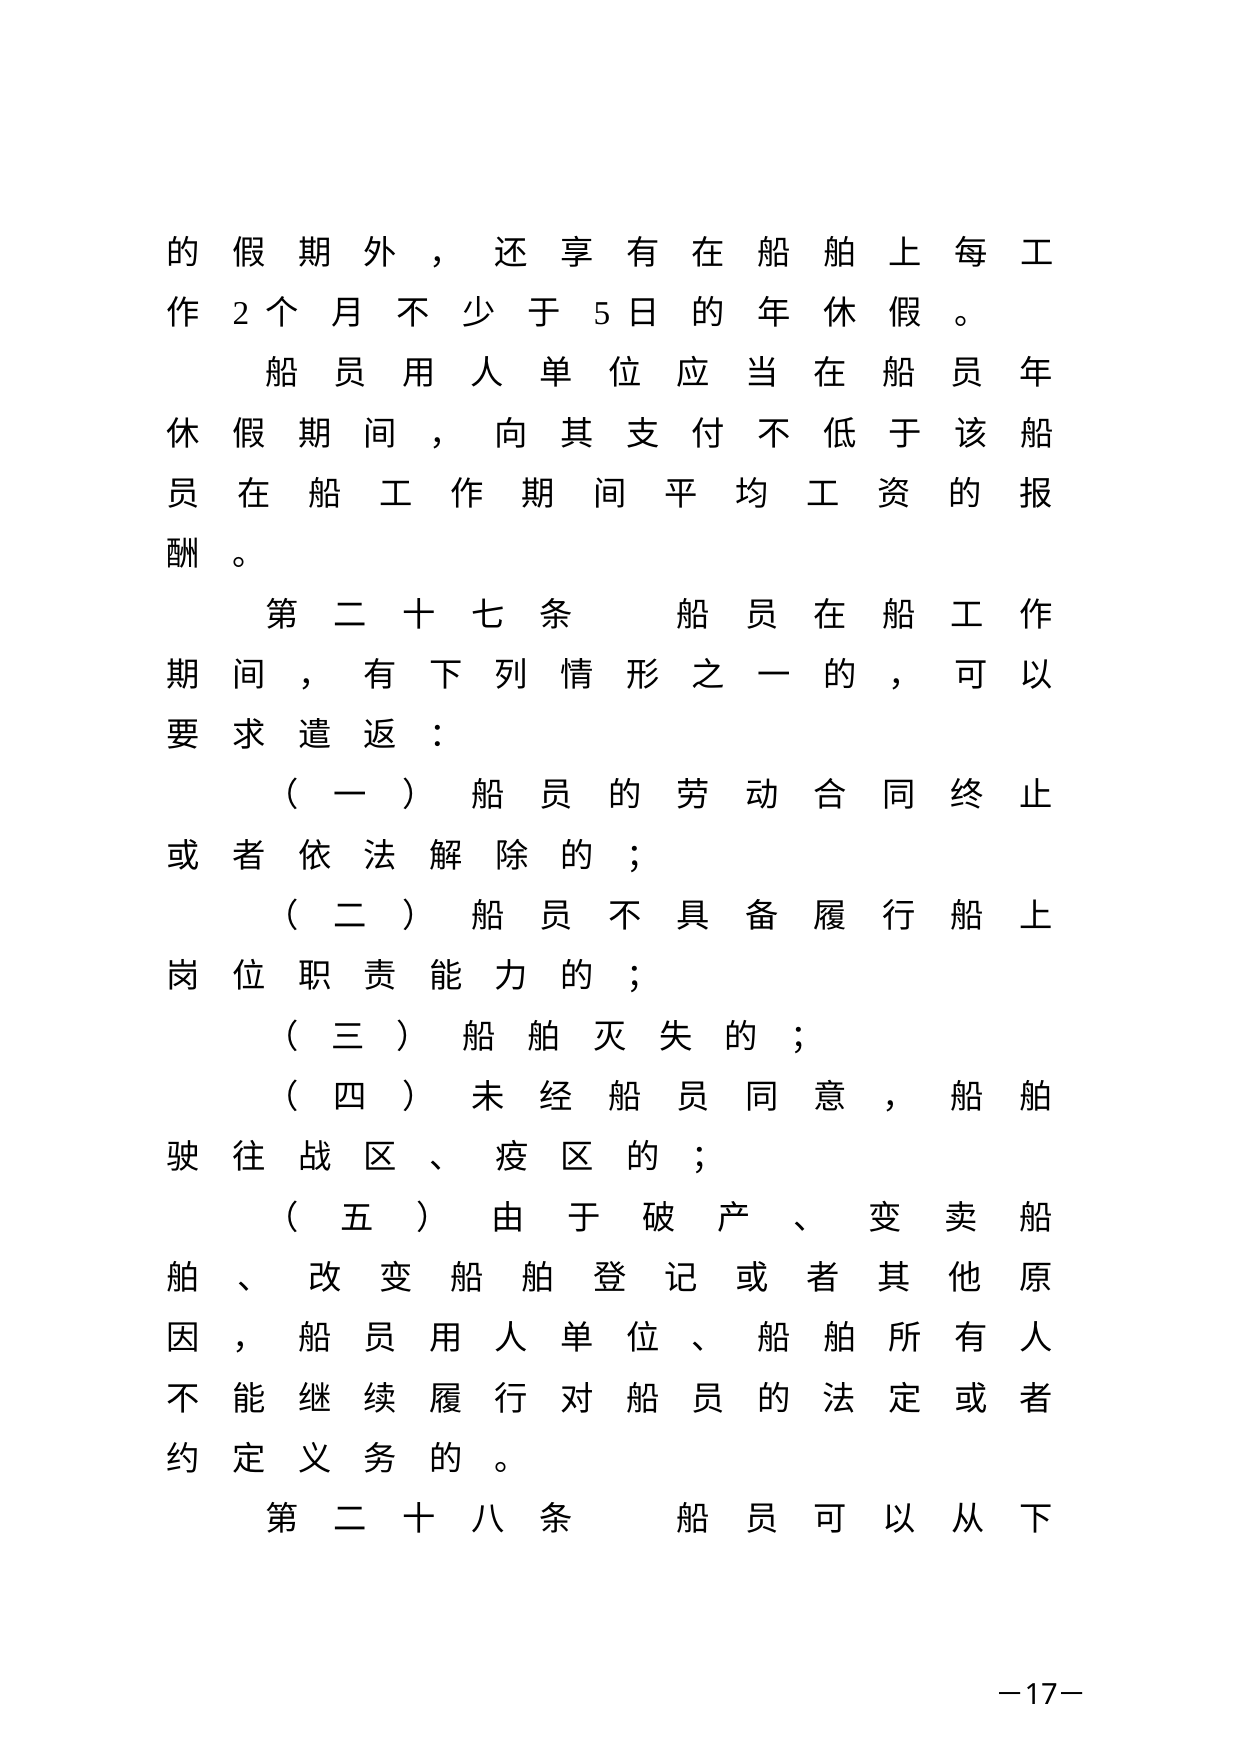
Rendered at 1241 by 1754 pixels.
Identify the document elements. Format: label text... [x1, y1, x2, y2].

text 第二十七条 船员在船工作期间，有下列情形之一的，可以要求遣返： [167, 581, 1085, 762]
text （一）船员的劳动合同终止或者依法解除的； [167, 762, 1085, 883]
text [167, 1486, 1085, 1546]
text 船员用人单位应当在船员年休假期间，向其支付不低于该船员在船工作期间平均工资的报酬。 [167, 340, 1085, 581]
text （五）由于破产、变卖船舶、改变船舶登记或者其他原因，船员用人单位、船舶所有人不能继续履行对船员的法定或者约定义务的。 [167, 1184, 1085, 1486]
text （二）船员不具备履行船上岗位职责能力的； [167, 883, 1085, 1003]
text （四）未经船员同意，船舶驶往战区、疫区的； [167, 1064, 1085, 1184]
text （三）船舶灭失的； [167, 1003, 1085, 1064]
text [167, 219, 1085, 340]
